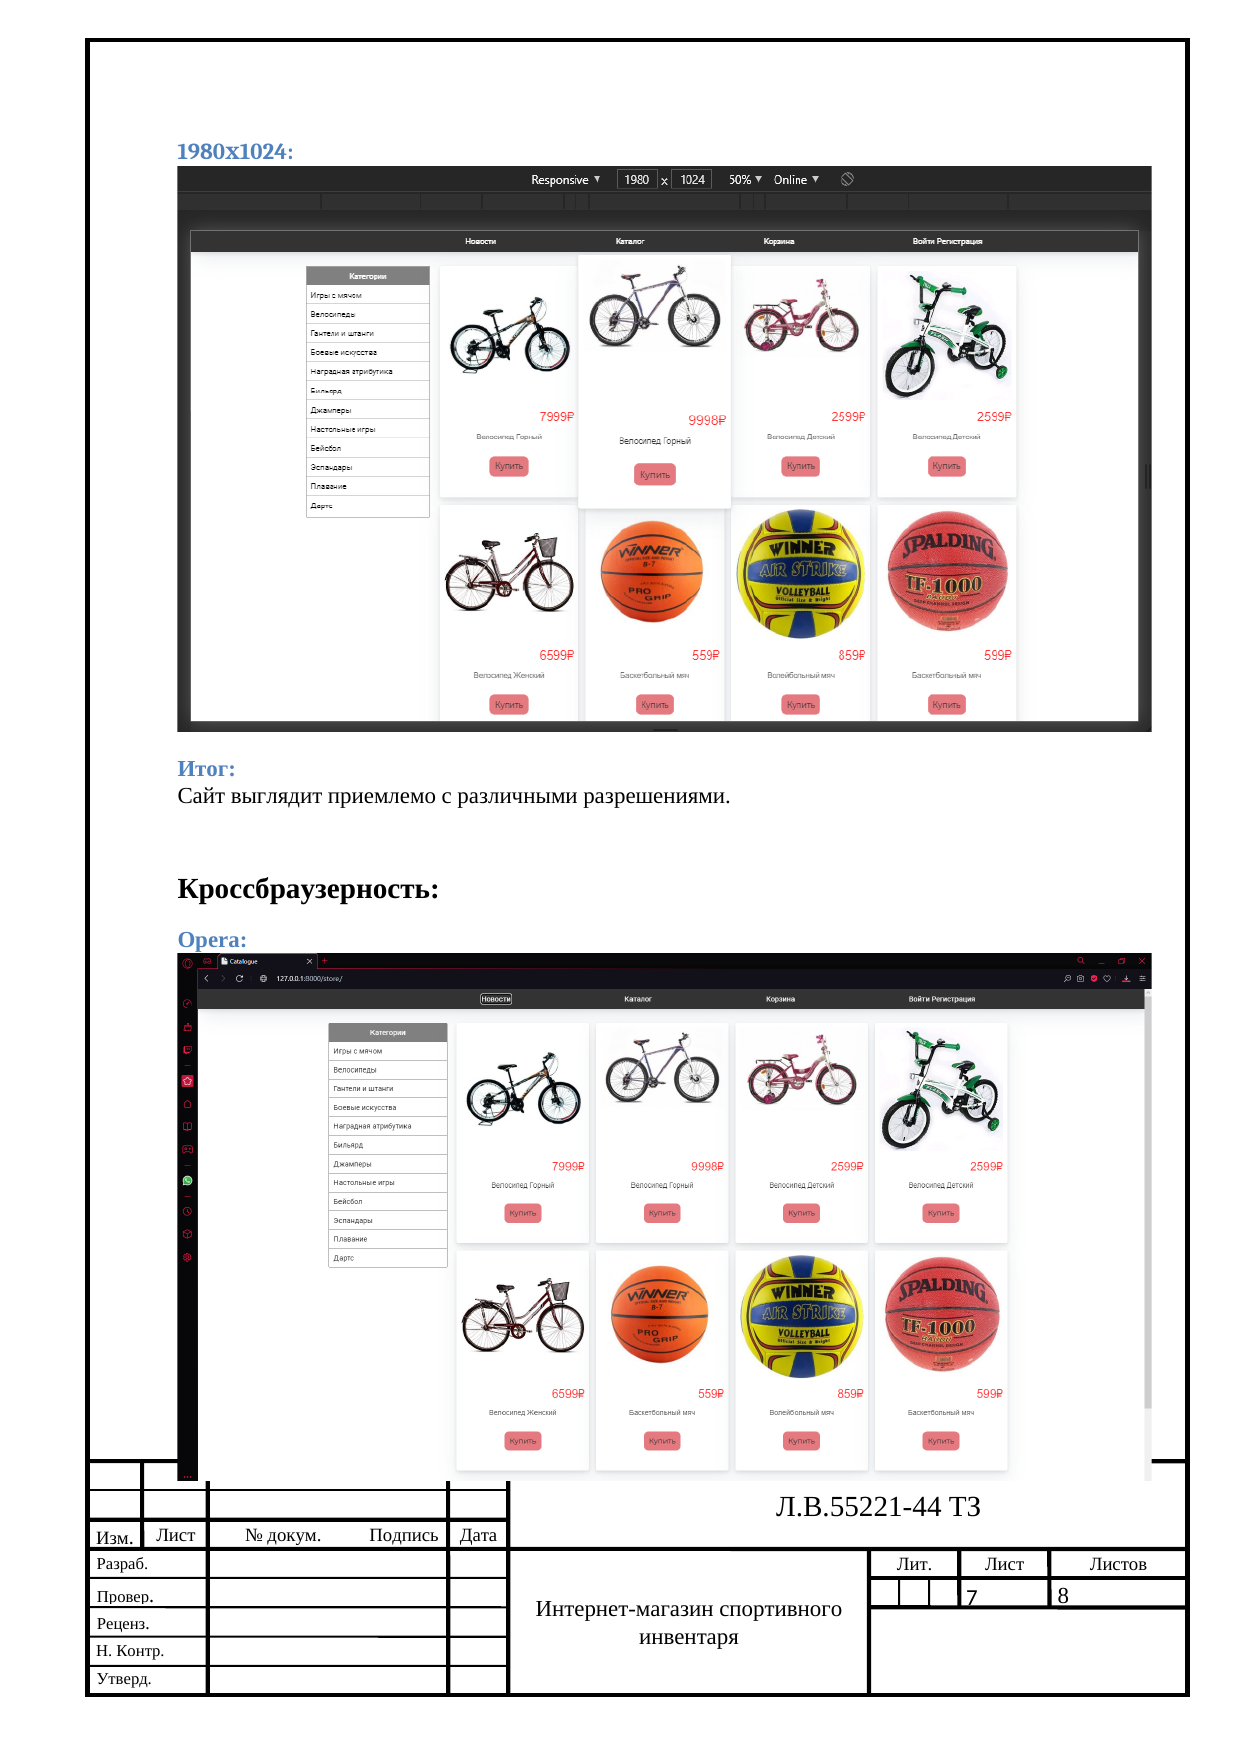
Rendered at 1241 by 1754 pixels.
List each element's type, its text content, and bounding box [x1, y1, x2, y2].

picture [177, 953, 1152, 1481]
subtitle Кроссбраузерность: [177, 872, 1152, 905]
text Сайт выглядит приемлемо с различными разрешениями. [177, 782, 1152, 809]
subtitle Opera: [177, 926, 1152, 952]
picture [177, 166, 1152, 732]
subtitle Итог: [177, 754, 1152, 781]
subtitle 1980х1024: [177, 139, 1152, 165]
